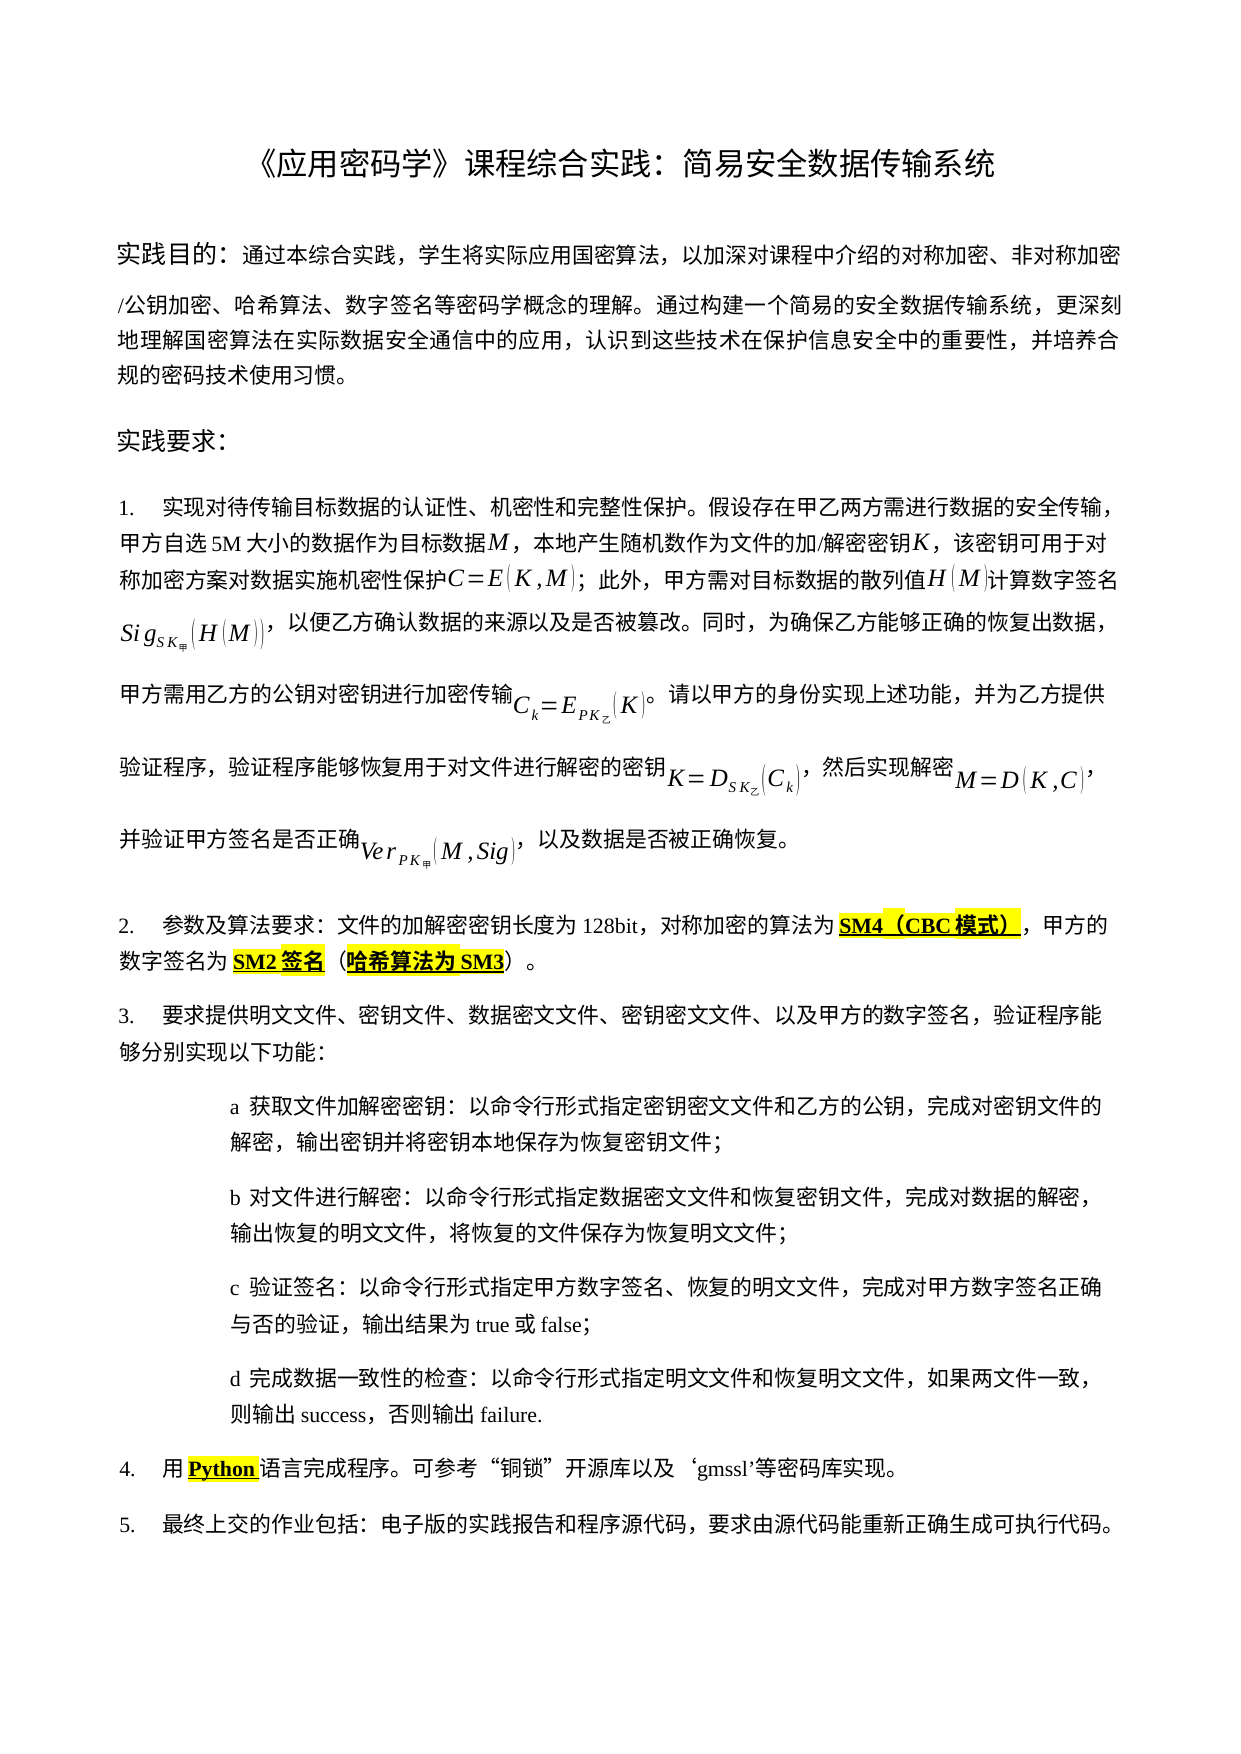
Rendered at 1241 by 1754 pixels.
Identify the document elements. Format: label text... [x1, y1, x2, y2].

list 对文件进行解密：以命令行形式指定数据密文文件和恢复密钥文件，完成对数据的解密，输出恢复的明文文件，将恢复的文件保存为恢复明文文件； [229, 1179, 1123, 1248]
text 实践目的：通过本综合实践，学生将实际应用国密算法，以加深对课程中介绍的对称加密、非对称加密/公钥加密、哈希算法、数字签名等密码学概念的理解。通过构建一个简易的安全数据传输系统，更深刻地理解国密算法在实际数据安全通信中的应用，认识到这些技术在保护信息安全中的重要性，并培养合规的密码技术使用习惯。 [117, 221, 1122, 391]
list 要求提供明文文件、密钥文件、数据密文文件、密钥密文文件、以及甲方的数字签名，验证程序能够分别实现以下功能： [118, 998, 1123, 1067]
text 实践要求： [117, 407, 1122, 472]
list 完成数据一致性的检查：以命令行形式指定明文文件和恢复明文文件，如果两文件一致，则输出success，否则输出failure. [229, 1360, 1123, 1429]
list 参数及算法要求：文件的加解密密钥长度为128bit，对称加密的算法为SM4（CBC模式），甲方的数字签名为SM2签名（哈希算法为SM3）。 [118, 907, 1123, 976]
list 验证签名：以命令行形式指定甲方数字签名、恢复的明文文件，完成对甲方数字签名正确与否的验证，输出结果为true或false； [229, 1270, 1123, 1339]
list 获取文件加解密密钥：以命令行形式指定密钥密文文件和乙方的公钥，完成对密钥文件的解密，输出密钥并将密钥本地保存为恢复密钥文件； [229, 1088, 1123, 1157]
list 最终上交的作业包括：电子版的实践报告和程序源代码，要求由源代码能重新正确生成可执行代码。 [119, 1507, 1122, 1539]
list 用Python语言完成程序。可参考“铜锁”开源库以及‘gmssl’等密码库实现。 [119, 1451, 1122, 1483]
list 实现对待传输目标数据的认证性、机密性和完整性保护。假设存在甲乙两方需进行数据的安全传输，甲方自选5M大小的数据作为目标数据，本地产生随机数作为文件的加/解密密钥，该密钥可用于对称加密方案对数据实施机密性保护；此外，甲方需对目标数据的散列值计算数字签名，以便乙方确认数据的来源以及是否被篡改。同时，为确保乙方能够正确的恢复出数据，甲方需用乙方的公钥对密钥进行加密传输。请以甲方的身份实现上述功能，并为乙方提供验证程序，验证程序能够恢复用于对文件进行解密的密钥，然后实现解密，并验证甲方签名是否正确，以及数据是否被正确恢复。 [118, 489, 1123, 886]
text 《应用密码学》课程综合实践：简易安全数据传输系统 [118, 129, 1122, 194]
